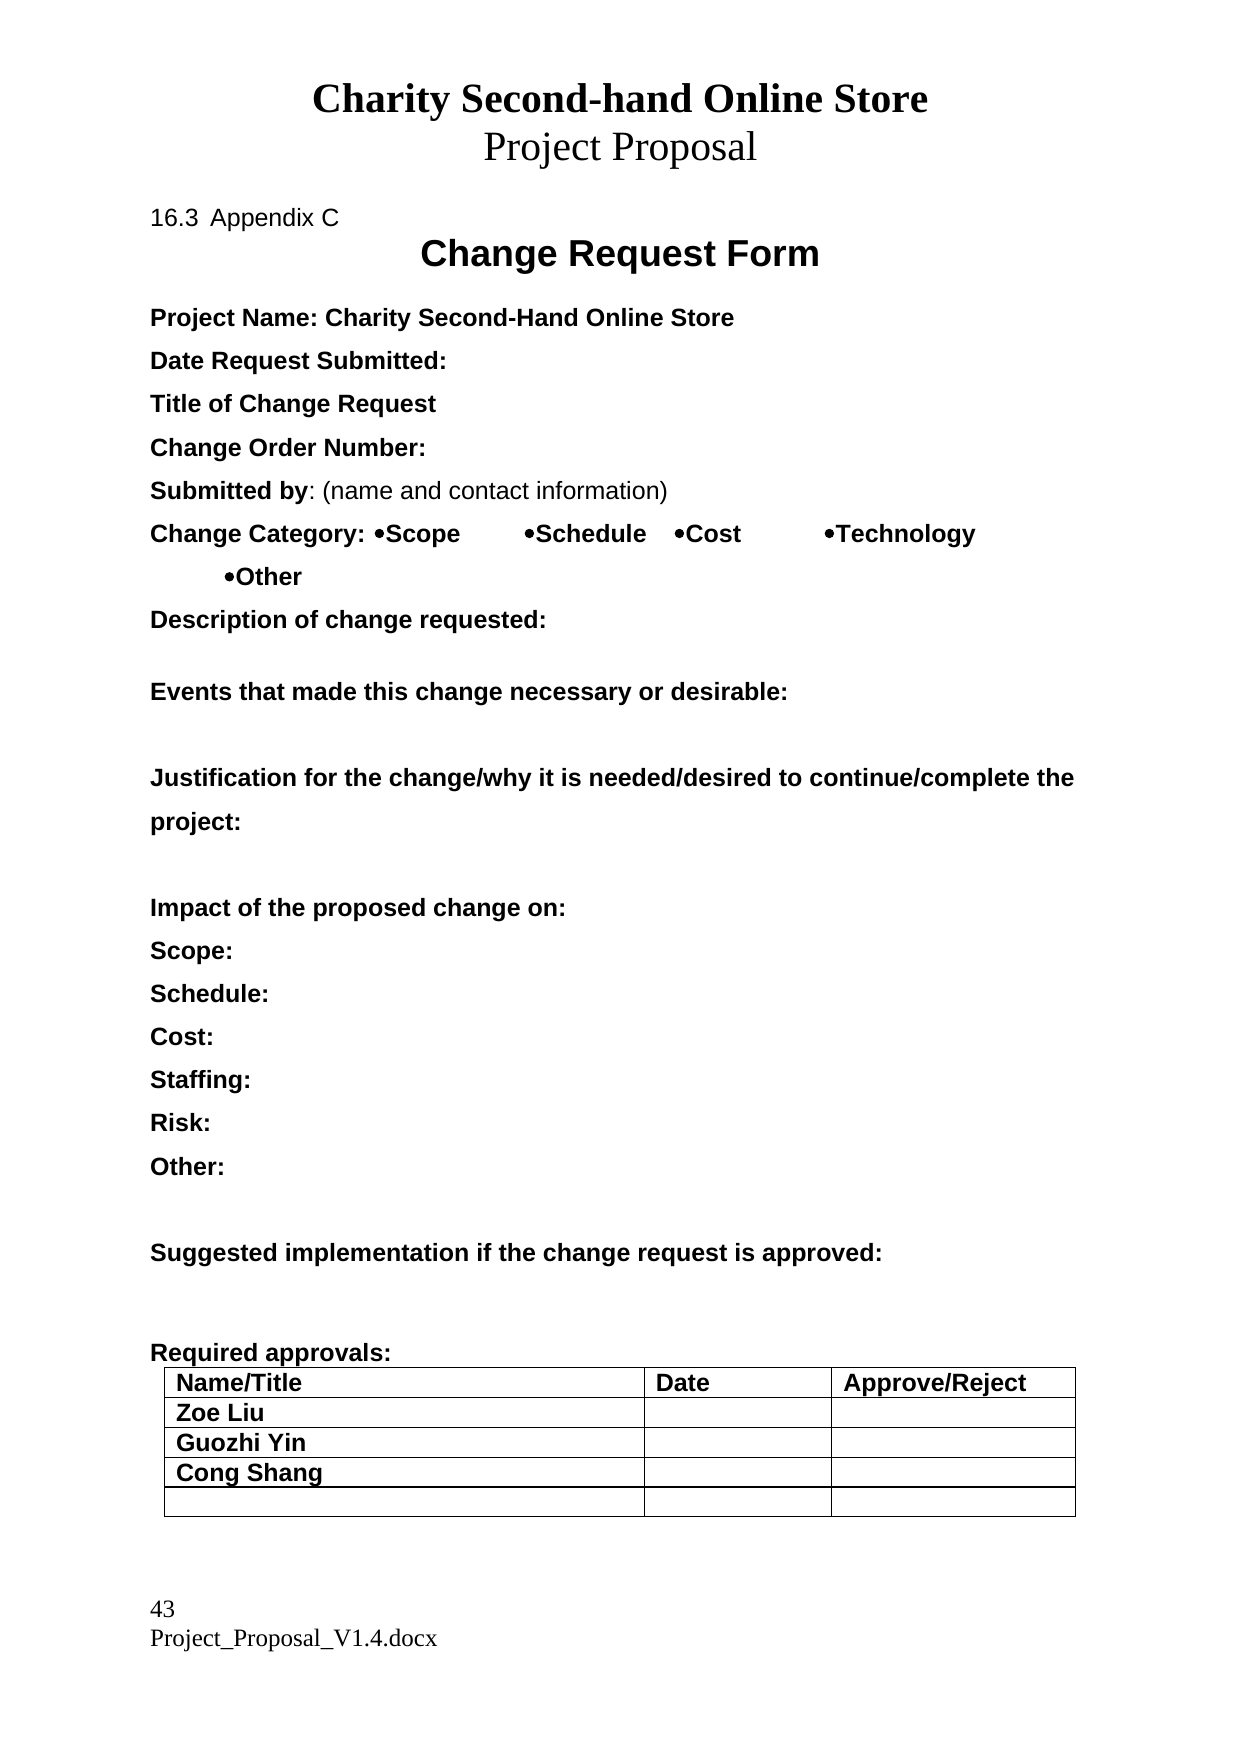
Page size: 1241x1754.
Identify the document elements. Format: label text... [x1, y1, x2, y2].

text Description of change requested: [150, 605, 1090, 634]
text Other: [150, 1152, 1090, 1180]
table_header Approve/Reject [832, 1368, 1075, 1397]
text Title of Change Request [150, 389, 1090, 418]
text Change Order Number: [150, 433, 1090, 461]
table_cell [832, 1428, 1075, 1457]
text Date Request Submitted: [150, 346, 1090, 375]
text Suggested implementation if the change request is approved: [150, 1238, 1090, 1267]
table_cell Guozhi Yin [165, 1428, 644, 1457]
table_cell [832, 1488, 1075, 1516]
text Justification for the change/why it is needed/desired to continue/complete the project: [150, 763, 1090, 835]
table_cell Cong Shang [165, 1458, 644, 1486]
table_cell [165, 1488, 644, 1516]
text Risk: [150, 1108, 1090, 1137]
table_cell [832, 1458, 1075, 1486]
text Impact of the proposed change on: [150, 893, 1090, 922]
table_header Date [645, 1368, 831, 1397]
subtitle Appendix C [150, 203, 1090, 231]
table_cell [645, 1488, 831, 1516]
text Scope: [150, 936, 1090, 965]
table_cell [645, 1458, 831, 1486]
text Staffing: [150, 1065, 1090, 1094]
text Events that made this change necessary or desirable: [150, 677, 1090, 706]
text Project Name: Charity Second-Hand Online Store [150, 303, 1090, 332]
text Submitted by: (name and contact information) [150, 476, 1090, 504]
table_cell [645, 1428, 831, 1457]
table_cell Zoe Liu [165, 1398, 644, 1427]
table_cell [645, 1398, 831, 1427]
text Schedule: [150, 979, 1090, 1008]
title Change Request Form [150, 231, 1090, 274]
text Required approvals: [150, 1338, 1090, 1367]
table_cell [832, 1398, 1075, 1427]
text Change Category: Scope Schedule Cost Technology Other [150, 519, 1090, 591]
text Cost: [150, 1022, 1090, 1051]
table_header Name/Title [165, 1368, 644, 1397]
